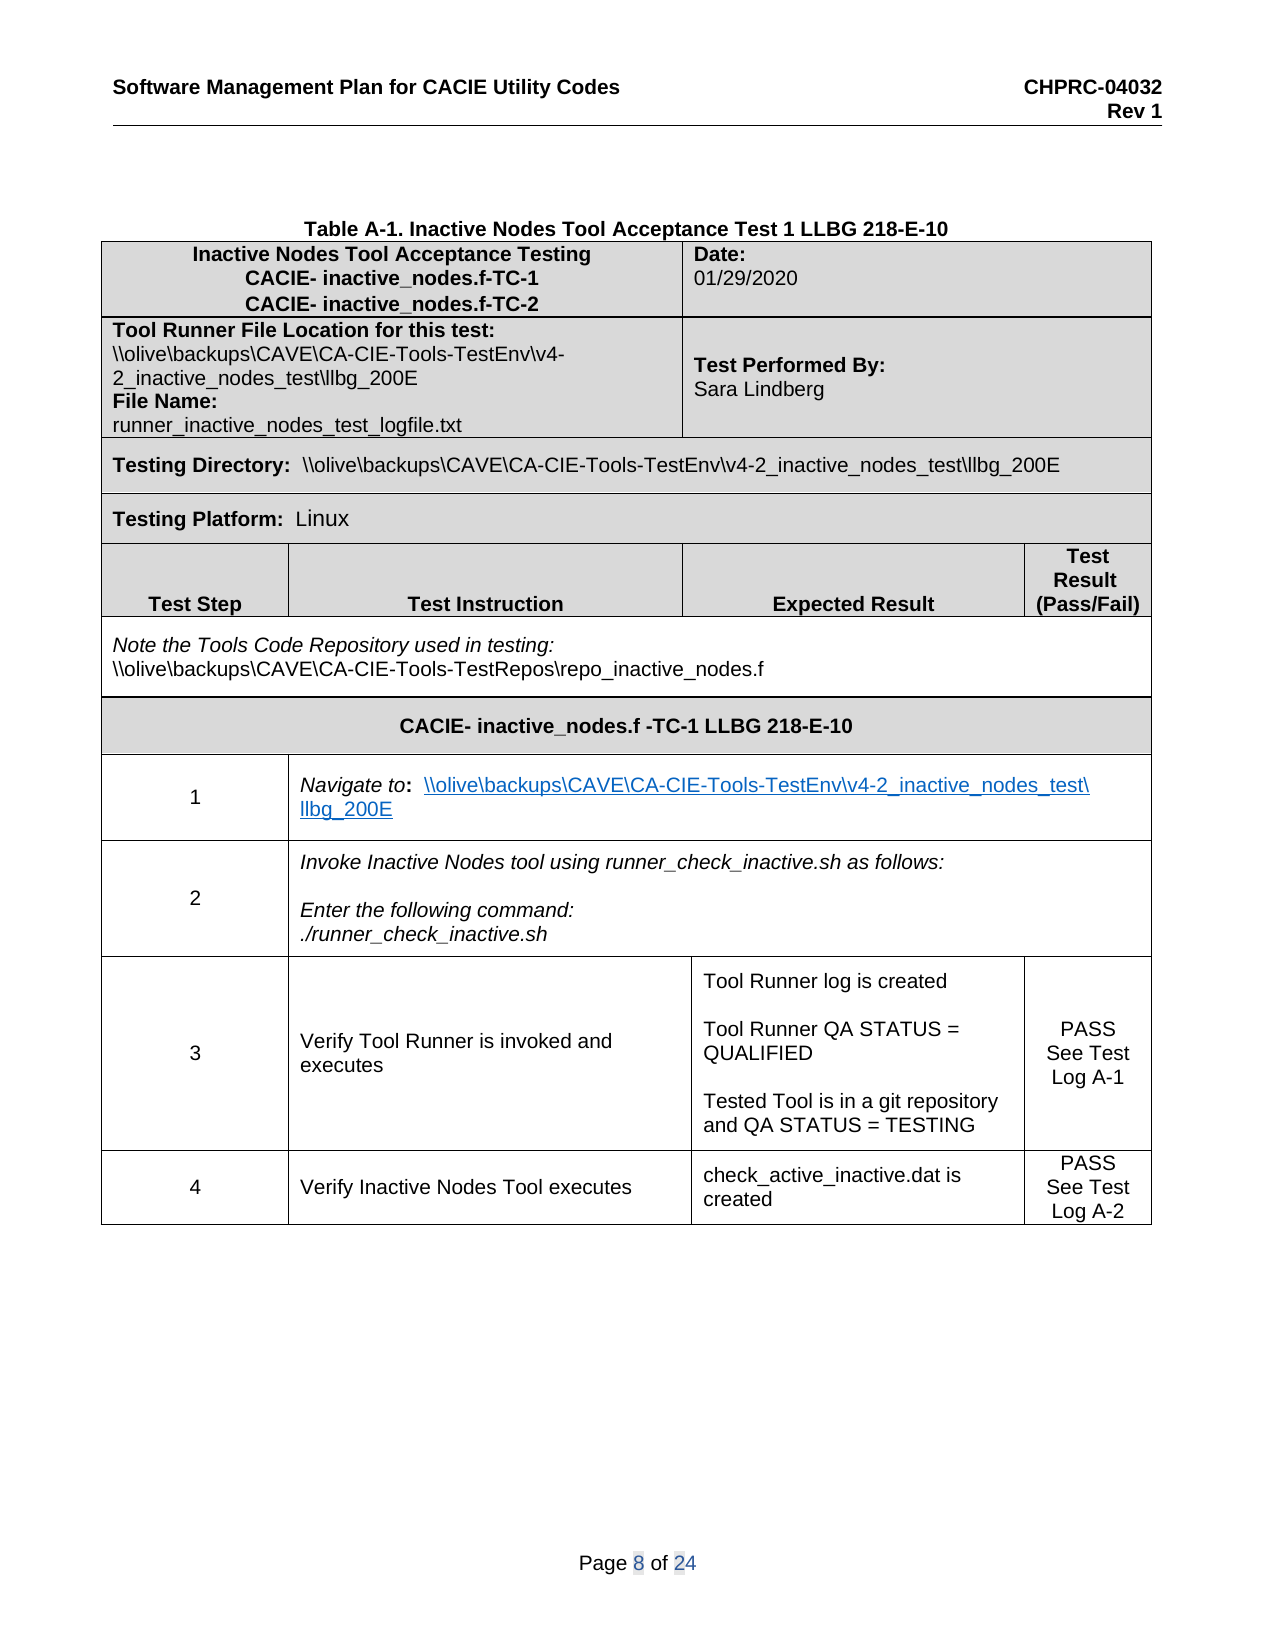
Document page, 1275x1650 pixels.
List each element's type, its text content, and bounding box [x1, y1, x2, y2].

table_cell CACIE- inactive_nodes.f -TC-1 LLBG 218-E-10 [102, 698, 1151, 753]
table_cell Expected Result [683, 544, 1024, 616]
table_cell Tool Runner File Location for this test: \\olive\backups\CAVE\CA-CIE-Tools-TestEnv\v4-2_inactive_nodes_test\llbg_200E File Name: runner_inactive_nodes_test_logfile.txt [102, 318, 682, 437]
table_cell 4 [102, 1151, 288, 1224]
table_cell Verify Tool Runner is invoked and executes [289, 957, 691, 1150]
table_cell Navigate to: \\olive\backups\CAVE\CA-CIE-Tools-TestEnv\v4-2_inactive_nodes_test\llbg_200E [289, 755, 1151, 839]
table_cell Test Step [102, 544, 288, 616]
table_cell 2 [102, 841, 288, 956]
table_cell Test Performed By: Sara Lindberg [683, 318, 1151, 437]
table_cell Test Instruction [289, 544, 682, 616]
table_cell PASS See Test Log A-1 [1025, 957, 1151, 1150]
table_cell Inactive Nodes Tool Acceptance Testing CACIE- inactive_nodes.f-TC-1 CACIE- inactive_nodes.f-TC-2 [102, 242, 682, 316]
table_cell PASS See Test Log A-2 [1025, 1151, 1151, 1224]
table_cell Testing Platform: Linux [102, 494, 1151, 543]
table_cell Test Result (Pass/Fail) [1025, 544, 1151, 616]
table_cell Date: 01/29/2020 [683, 242, 1151, 316]
table_cell Tool Runner log is created Tool Runner QA STATUS = QUALIFIED Tested Tool is in a git repository and QA STATUS = TESTING [692, 957, 1024, 1150]
table_cell 1 [102, 755, 288, 839]
table_cell Verify Inactive Nodes Tool executes [289, 1151, 691, 1224]
table_cell Testing Directory: \\olive\backups\CAVE\CA-CIE-Tools-TestEnv\v4-2_inactive_nodes_test\llbg_200E [102, 438, 1151, 492]
table_header Table A-1. Inactive Nodes Tool Acceptance Test 1 LLBG 218-E-10 [101, 204, 1151, 241]
table_cell 3 [102, 957, 288, 1150]
table_cell Invoke Inactive Nodes tool using runner_check_inactive.sh as follows: Enter the following command: ./runner_check_inactive.sh [289, 841, 1151, 956]
table_cell Note the Tools Code Repository used in testing: \\olive\backups\CAVE\CA-CIE-Tools-TestRepos\repo_inactive_nodes.f [102, 617, 1151, 696]
table_cell check_active_inactive.dat is created [692, 1151, 1024, 1224]
